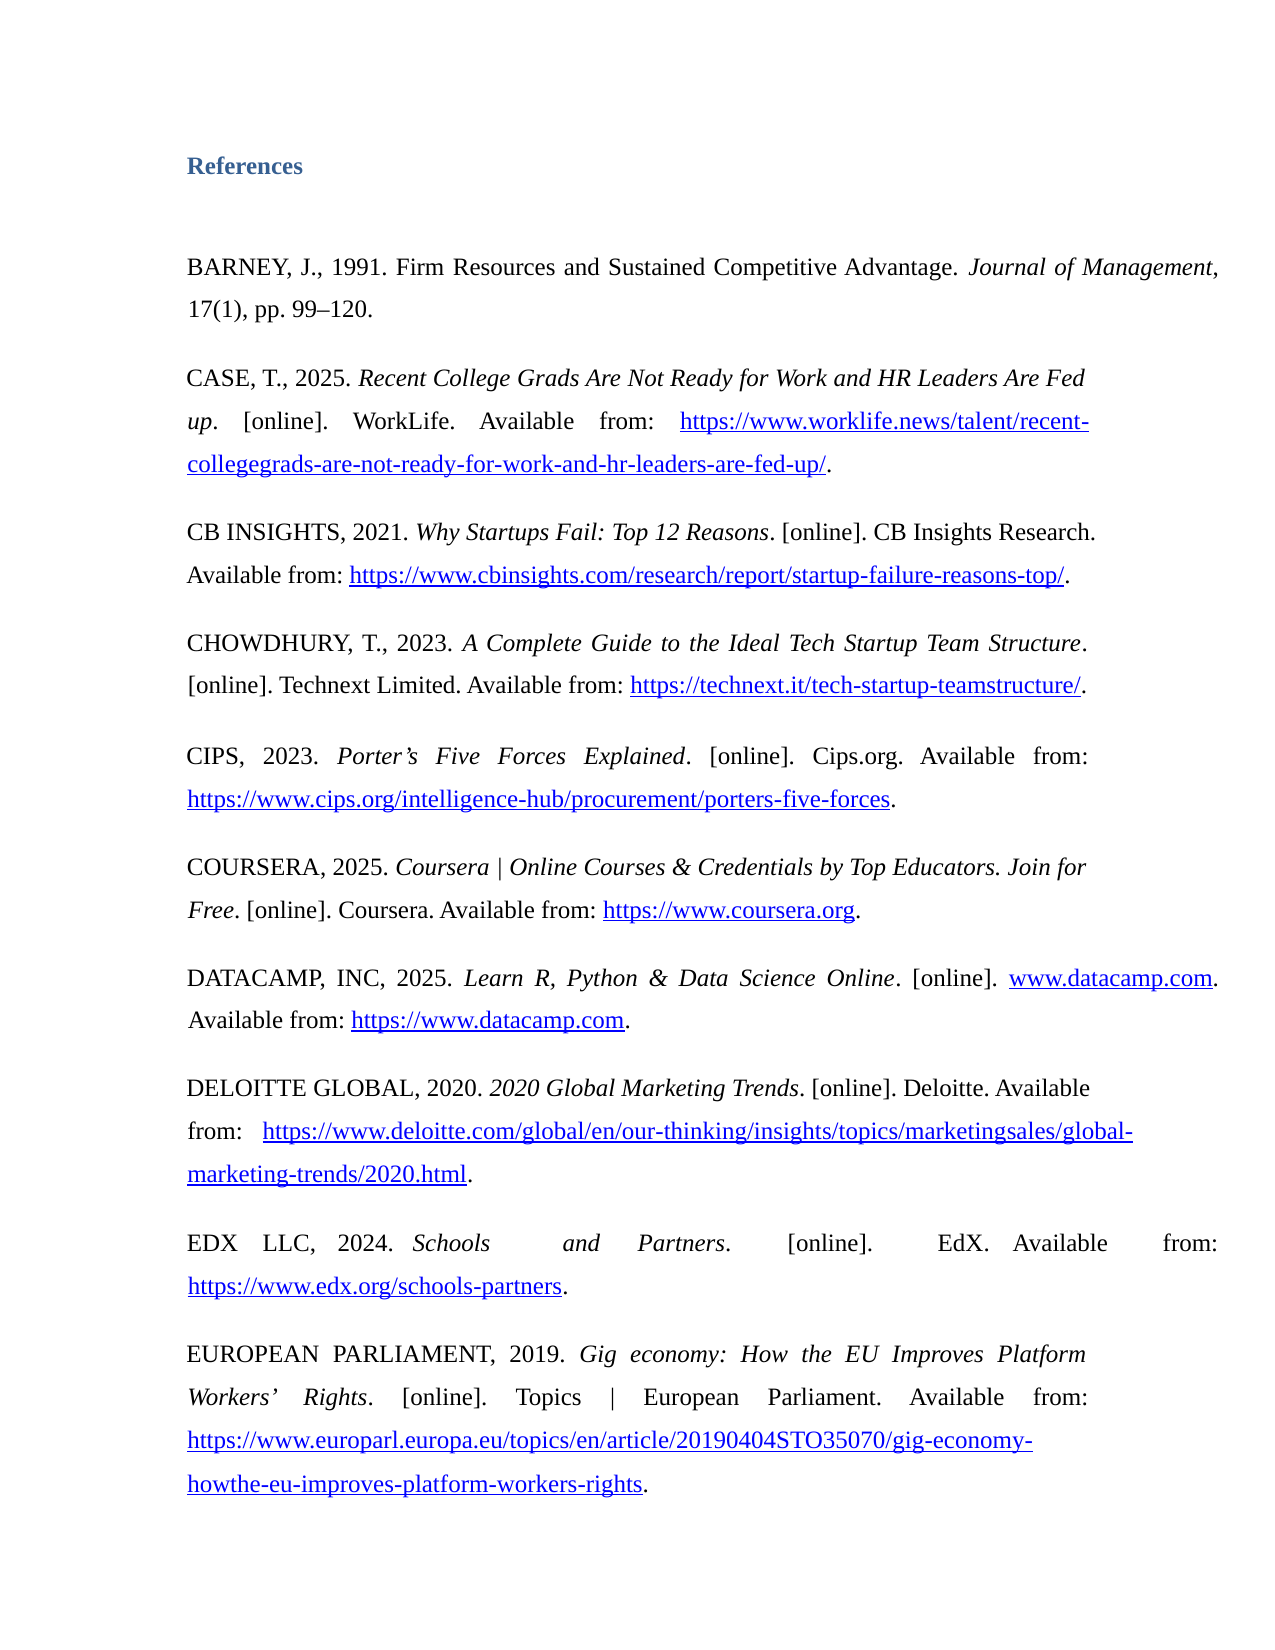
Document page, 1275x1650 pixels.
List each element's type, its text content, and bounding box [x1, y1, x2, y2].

text EUROPEAN PARLIAMENT, 2019. Gig economy: How the EU Improves Platform Workers’ Rights. [online]. Topics | European Parliament. Available from: https://www.europarl.europa.eu/topics/en/article/20190404STO35070/gig-economy-howthe-eu-improves-platform-workers-rights. [186, 1339, 1089, 1498]
text BARNEY, J., 1991. Firm Resources and Sustained Competitive Advantage. Journal of Management, 17(1), pp. 99–120. [187, 252, 1219, 323]
subtitle References [187, 151, 1219, 180]
text CHOWDHURY, T., 2023. A Complete Guide to the Ideal Tech Startup Team Structure. [online]. Technext Limited. Available from: https://technext.it/tech-startup-teamstructure/. [187, 628, 1088, 700]
text EDX LLC, 2024. Schools and Partners. [online]. EdX. Available from: https://www.edx.org/schools-partners. [187, 1228, 1219, 1300]
text DELOITTE GLOBAL, 2020. 2020 Global Marketing Trends. [online]. Deloitte. Available from: https://www.deloitte.com/global/en/our-thinking/insights/topics/marketingsales/global-marketing-trends/2020.html. [186, 1073, 1149, 1188]
text DATACAMP, INC, 2025. Learn R, Python & Data Science Online. [online]. www.datacamp.com. Available from: https://www.datacamp.com. [187, 963, 1219, 1034]
text CB INSIGHTS, 2021. Why Startups Fail: Top 12 Reasons. [online]. CB Insights Research. [187, 517, 1219, 546]
text COURSERA, 2025. Coursera | Online Courses & Credentials by Top Educators. Join for Free. [online]. Coursera. Available from: https://www.coursera.org. [187, 852, 1089, 924]
text CASE, T., 2025. Recent College Grads Are Not Ready for Work and HR Leaders Are Fed up. [online]. WorkLife. Available from: https://www.worklife.news/talent/recent-collegegrads-are-not-ready-for-work-and-hr-leaders-are-fed-up/. [186, 363, 1089, 478]
text CIPS, 2023. Porter’s Five Forces Explained. [online]. Cips.org. Available from: https://www.cips.org/intelligence-hub/procurement/porters-five-forces. [186, 741, 1089, 813]
text Available from: https://www.cbinsights.com/research/report/startup-failure-reasons-top/. [186, 560, 1089, 589]
